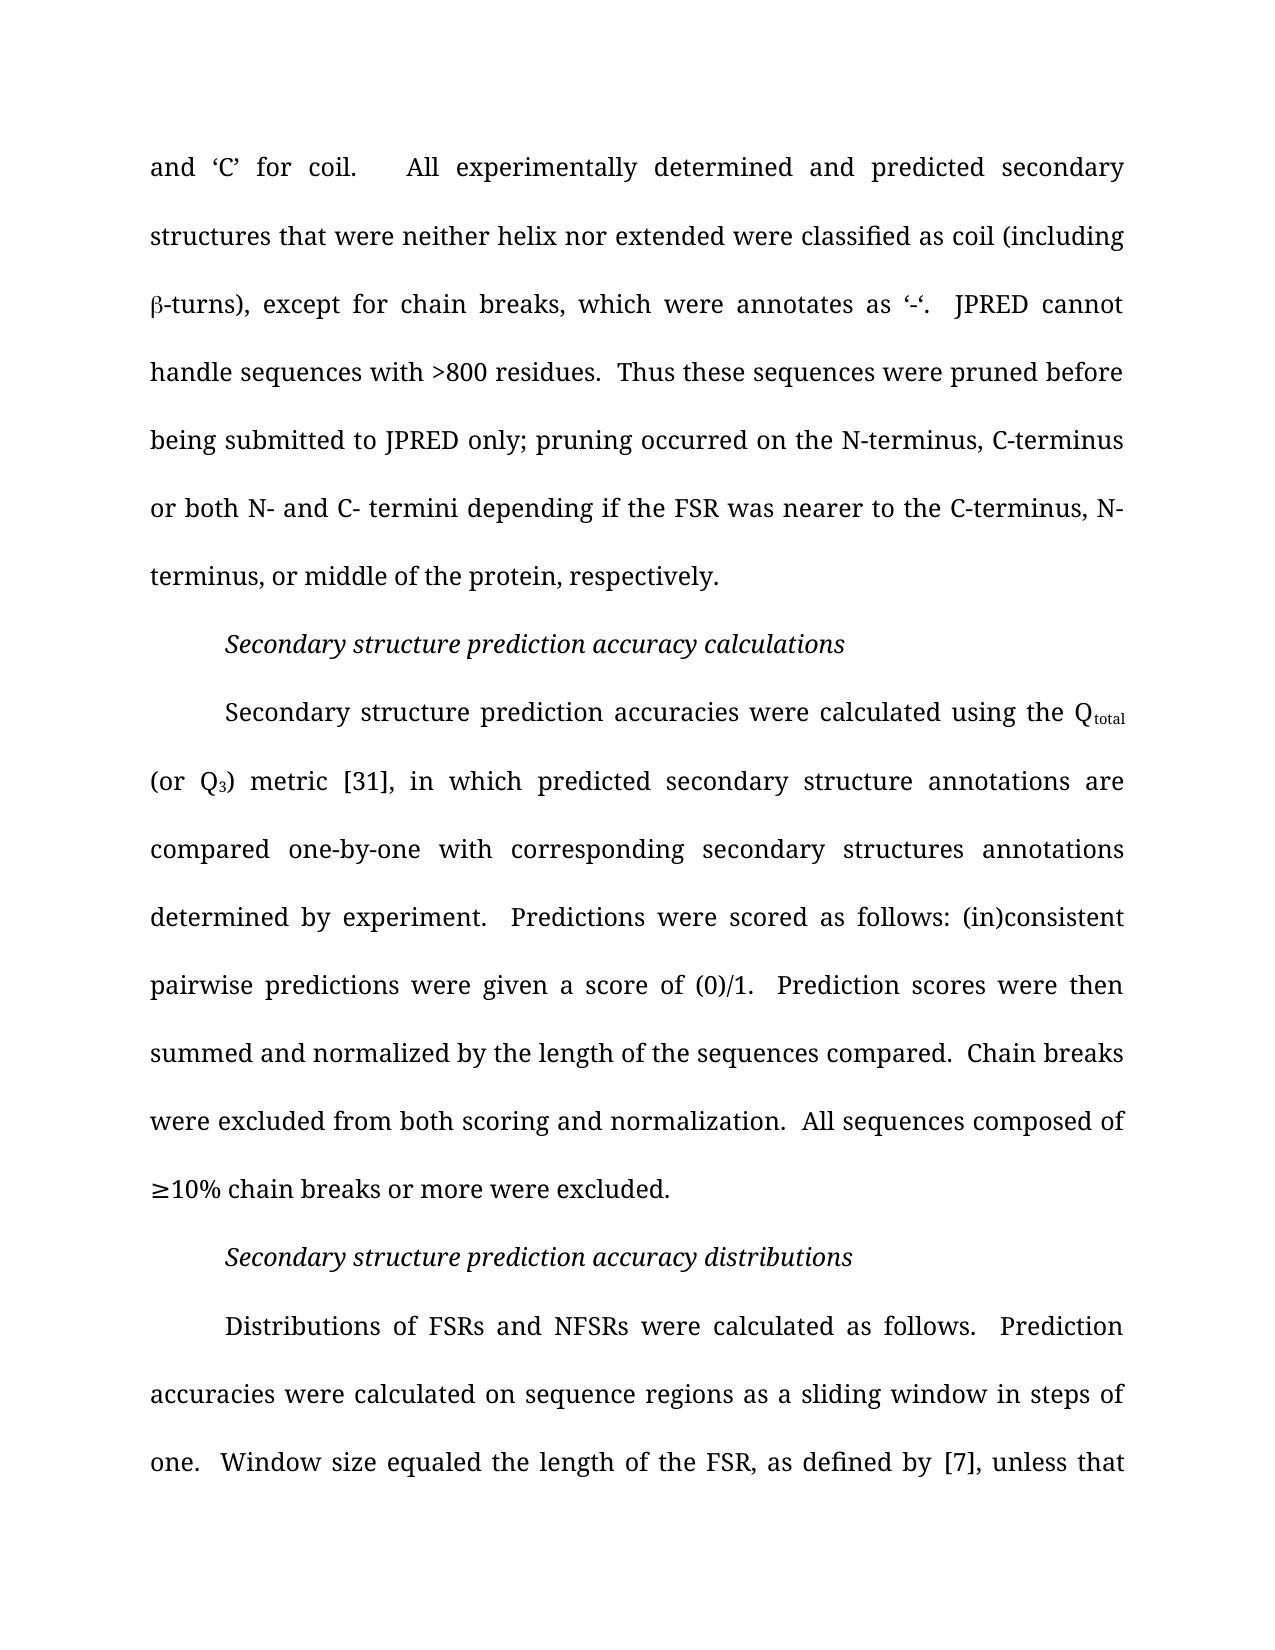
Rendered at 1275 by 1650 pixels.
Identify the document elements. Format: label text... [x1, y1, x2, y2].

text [150, 1308, 1125, 1478]
text Secondary structure prediction accuracy distributions [150, 1240, 1125, 1274]
text Secondary structure prediction accuracies were calculated using the Qtotal (or Q3) metric [31], in which predicted secondary structure annotations are compared one-by-one with corresponding secondary structures annotations determined by experiment. Predictions were scored as follows: (in)consistent pairwise predictions were given a score of (0)/1. Prediction scores were then summed and normalized by the length of the sequences compared. Chain breaks were excluded from both scoring and normalization. All sequences composed of ≥10% chain breaks or more were excluded. [150, 695, 1125, 1206]
text Secondary structure prediction accuracy calculations [150, 627, 1125, 661]
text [150, 150, 1125, 593]
